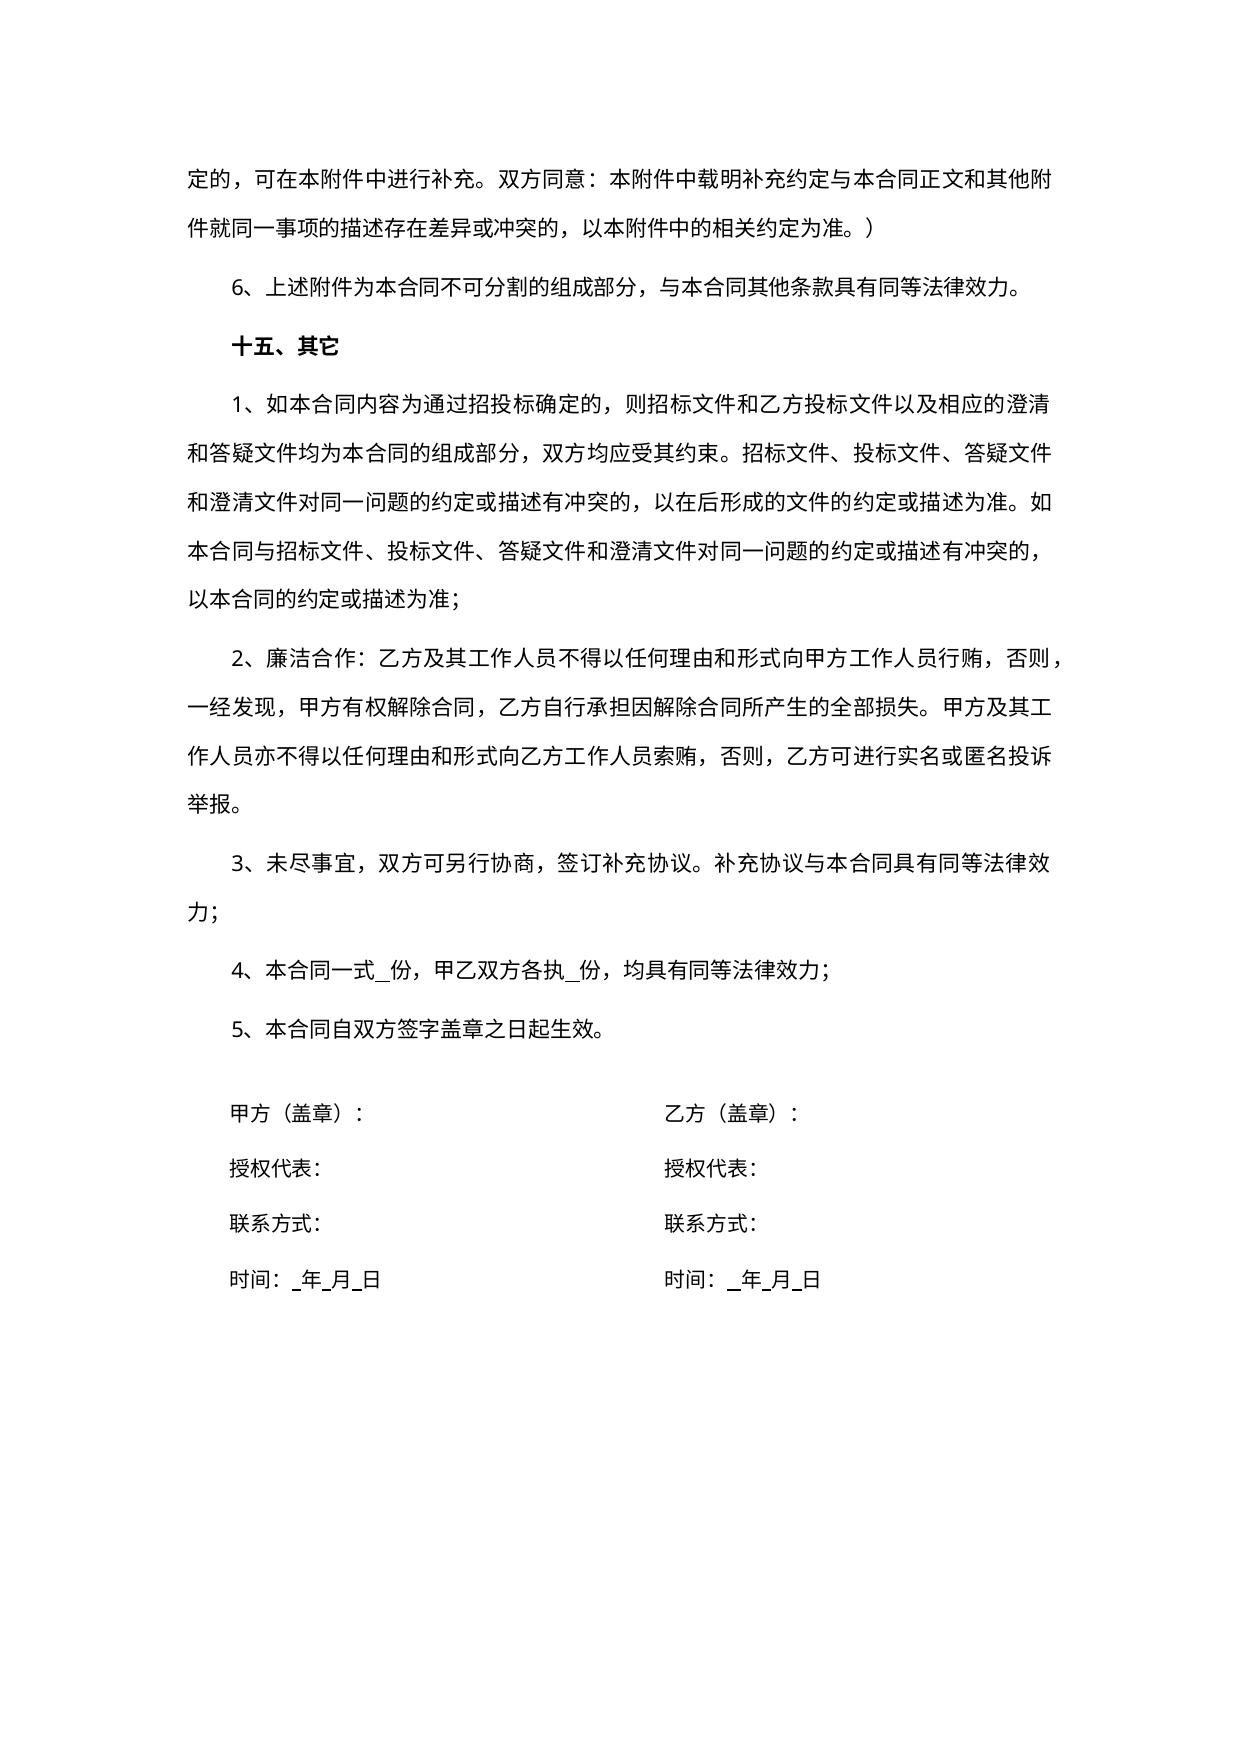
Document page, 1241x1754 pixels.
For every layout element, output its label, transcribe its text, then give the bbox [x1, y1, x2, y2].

table_cell 授权代表： [612, 1141, 1041, 1196]
text 3、未尽事宜，双方可另行协商，签订补充协议。补充协议与本合同具有同等法律效力； [187, 846, 1053, 927]
text 1、如本合同内容为通过招投标确定的，则招标文件和乙方投标文件以及相应的澄清和答疑文件均为本合同的组成部分，双方均应受其约束。招标文件、投标文件、答疑文件和澄清文件对同一问题的约定或描述有冲突的，以在后形成的文件的约定或描述为准。如本合同与招标文件、投标文件、答疑文件和澄清文件对同一问题的约定或描述有冲突的，以本合同的约定或描述为准； [187, 387, 1053, 614]
table_header 甲方（盖章）： [176, 1085, 612, 1141]
text 十五、其它 [187, 328, 1053, 361]
text 5、本合同自双方签字盖章之日起生效。 [187, 1012, 1053, 1044]
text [187, 162, 1053, 243]
table_cell 时间： 年 月 日 [176, 1252, 612, 1307]
table_cell 联系方式： [176, 1196, 612, 1252]
table_header 乙方（盖章）： [612, 1085, 1041, 1141]
table_cell 联系方式： [612, 1196, 1041, 1252]
text 2、廉洁合作：乙方及其工作人员不得以任何理由和形式向甲方工作人员行贿，否则，一经发现，甲方有权解除合同，乙方自行承担因解除合同所产生的全部损失。甲方及其工作人员亦不得以任何理由和形式向乙方工作人员索贿，否则，乙方可进行实名或匿名投诉、举报。 [187, 641, 1053, 819]
table_cell 授权代表： [176, 1141, 612, 1196]
text 4、本合同一式 份，甲乙双方各执 份，均具有同等法律效力； [187, 953, 1053, 986]
text 6、上述附件为本合同不可分割的组成部分，与本合同其他条款具有同等法律效力。 [187, 269, 1053, 302]
table_cell 时间： 年 月 日 [612, 1252, 1041, 1307]
